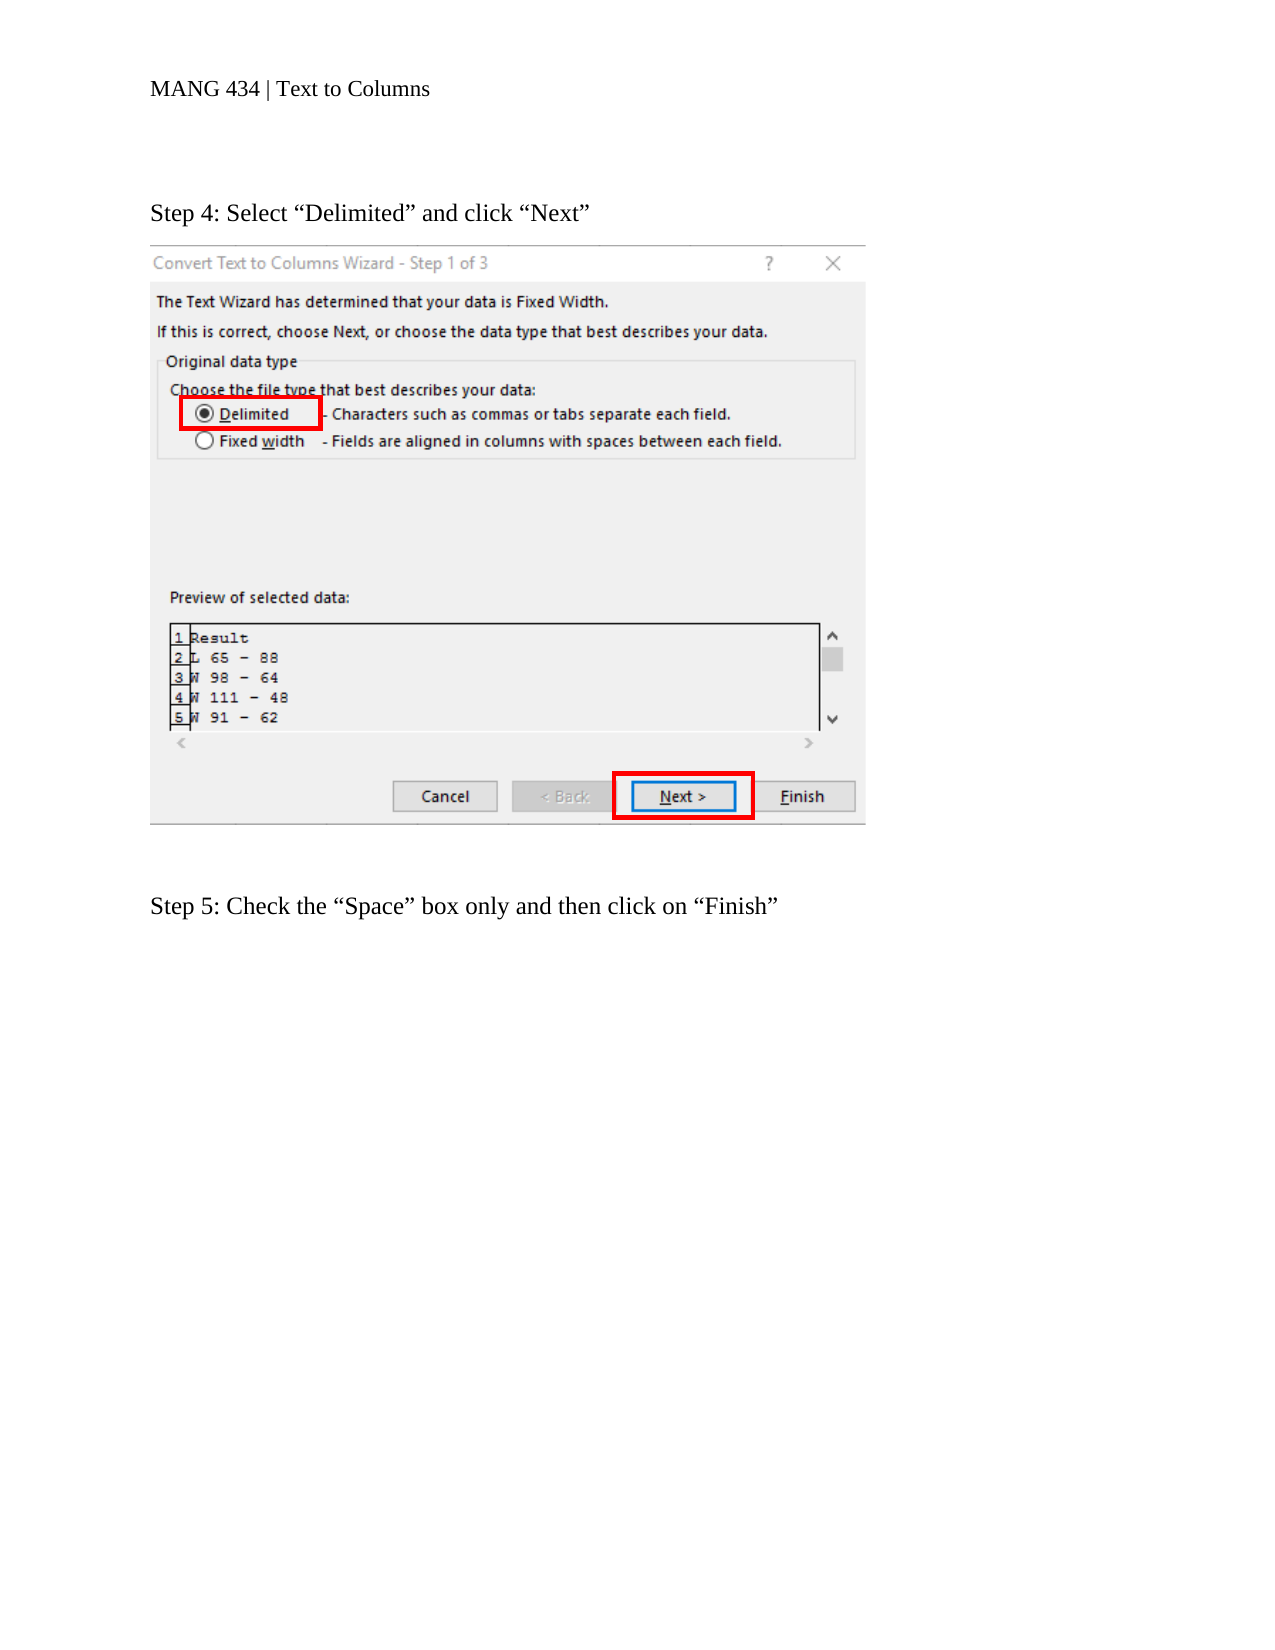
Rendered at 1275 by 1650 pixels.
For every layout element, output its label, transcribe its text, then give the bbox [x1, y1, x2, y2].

text Step 5: Check the “Space” box only and then click on “Finish” [150, 891, 1125, 920]
picture [150, 245, 866, 825]
text Step 4: Select “Delimited” and click “Next” [150, 198, 1125, 226]
